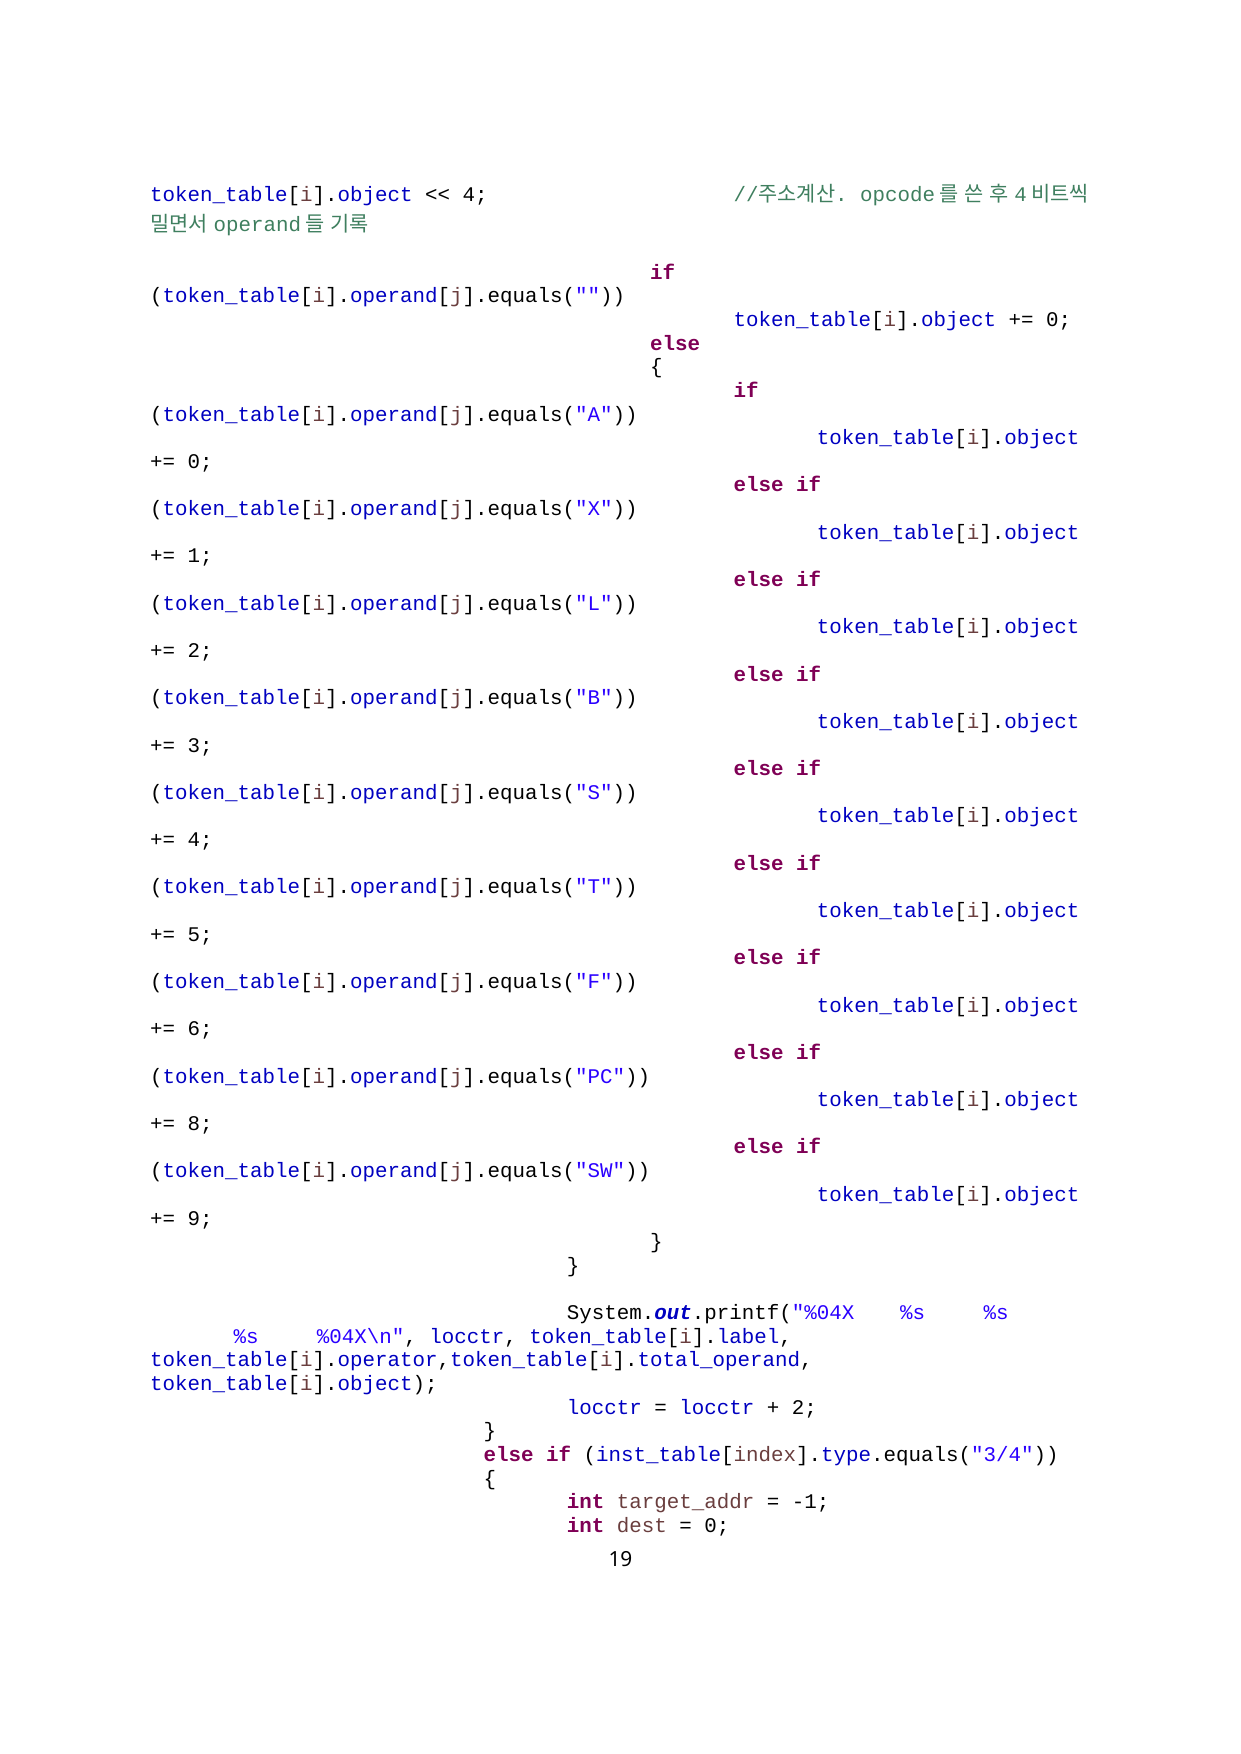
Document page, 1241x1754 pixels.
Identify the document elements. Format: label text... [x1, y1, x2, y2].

text else if (token_table[i].operand[j].equals("S")) [150, 758, 1090, 806]
text else if (inst_table[index].type.equals("3/4")) [150, 1444, 1090, 1468]
text else [150, 333, 1090, 356]
text if (token_table[i].operand[j].equals("A")) [150, 380, 1090, 427]
text token_table[i].object += 1; [150, 522, 1090, 569]
text token_table[i].object += 8; [150, 1089, 1090, 1137]
text } [150, 1255, 1090, 1278]
text System.out.printf("%04X %s %s %s %04X\n", locctr, token_table[i].label, token_table[i].operator,token_table[i].total_operand, token_table[i].object); [150, 1302, 1090, 1397]
text token_table[i].object += 0; [150, 427, 1090, 474]
text token_table[i].object += 9; [150, 1184, 1090, 1231]
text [150, 177, 1090, 238]
text { [150, 1468, 1090, 1491]
text } [150, 1420, 1090, 1444]
text else if (token_table[i].operand[j].equals("B")) [150, 664, 1090, 711]
text token_table[i].object += 4; [150, 806, 1090, 853]
text if (token_table[i].operand[j].equals("")) [150, 262, 1090, 309]
text { [150, 356, 1090, 380]
text int target_addr = -1; [150, 1491, 1090, 1515]
text else if (token_table[i].operand[j].equals("T")) [150, 853, 1090, 900]
text else if (token_table[i].operand[j].equals("L")) [150, 569, 1090, 616]
text else if (token_table[i].operand[j].equals("X")) [150, 474, 1090, 522]
text token_table[i].object += 3; [150, 711, 1090, 758]
text token_table[i].object += 5; [150, 900, 1090, 947]
text int dest = 0; [150, 1515, 1090, 1538]
text else if (token_table[i].operand[j].equals("F")) [150, 947, 1090, 995]
text token_table[i].object += 6; [150, 995, 1090, 1042]
text token_table[i].object += 2; [150, 616, 1090, 664]
text locctr = locctr + 2; [150, 1397, 1090, 1420]
text else if (token_table[i].operand[j].equals("SW")) [150, 1137, 1090, 1184]
text } [150, 1231, 1090, 1255]
text else if (token_table[i].operand[j].equals("PC")) [150, 1042, 1090, 1089]
text token_table[i].object += 0; [150, 309, 1090, 333]
